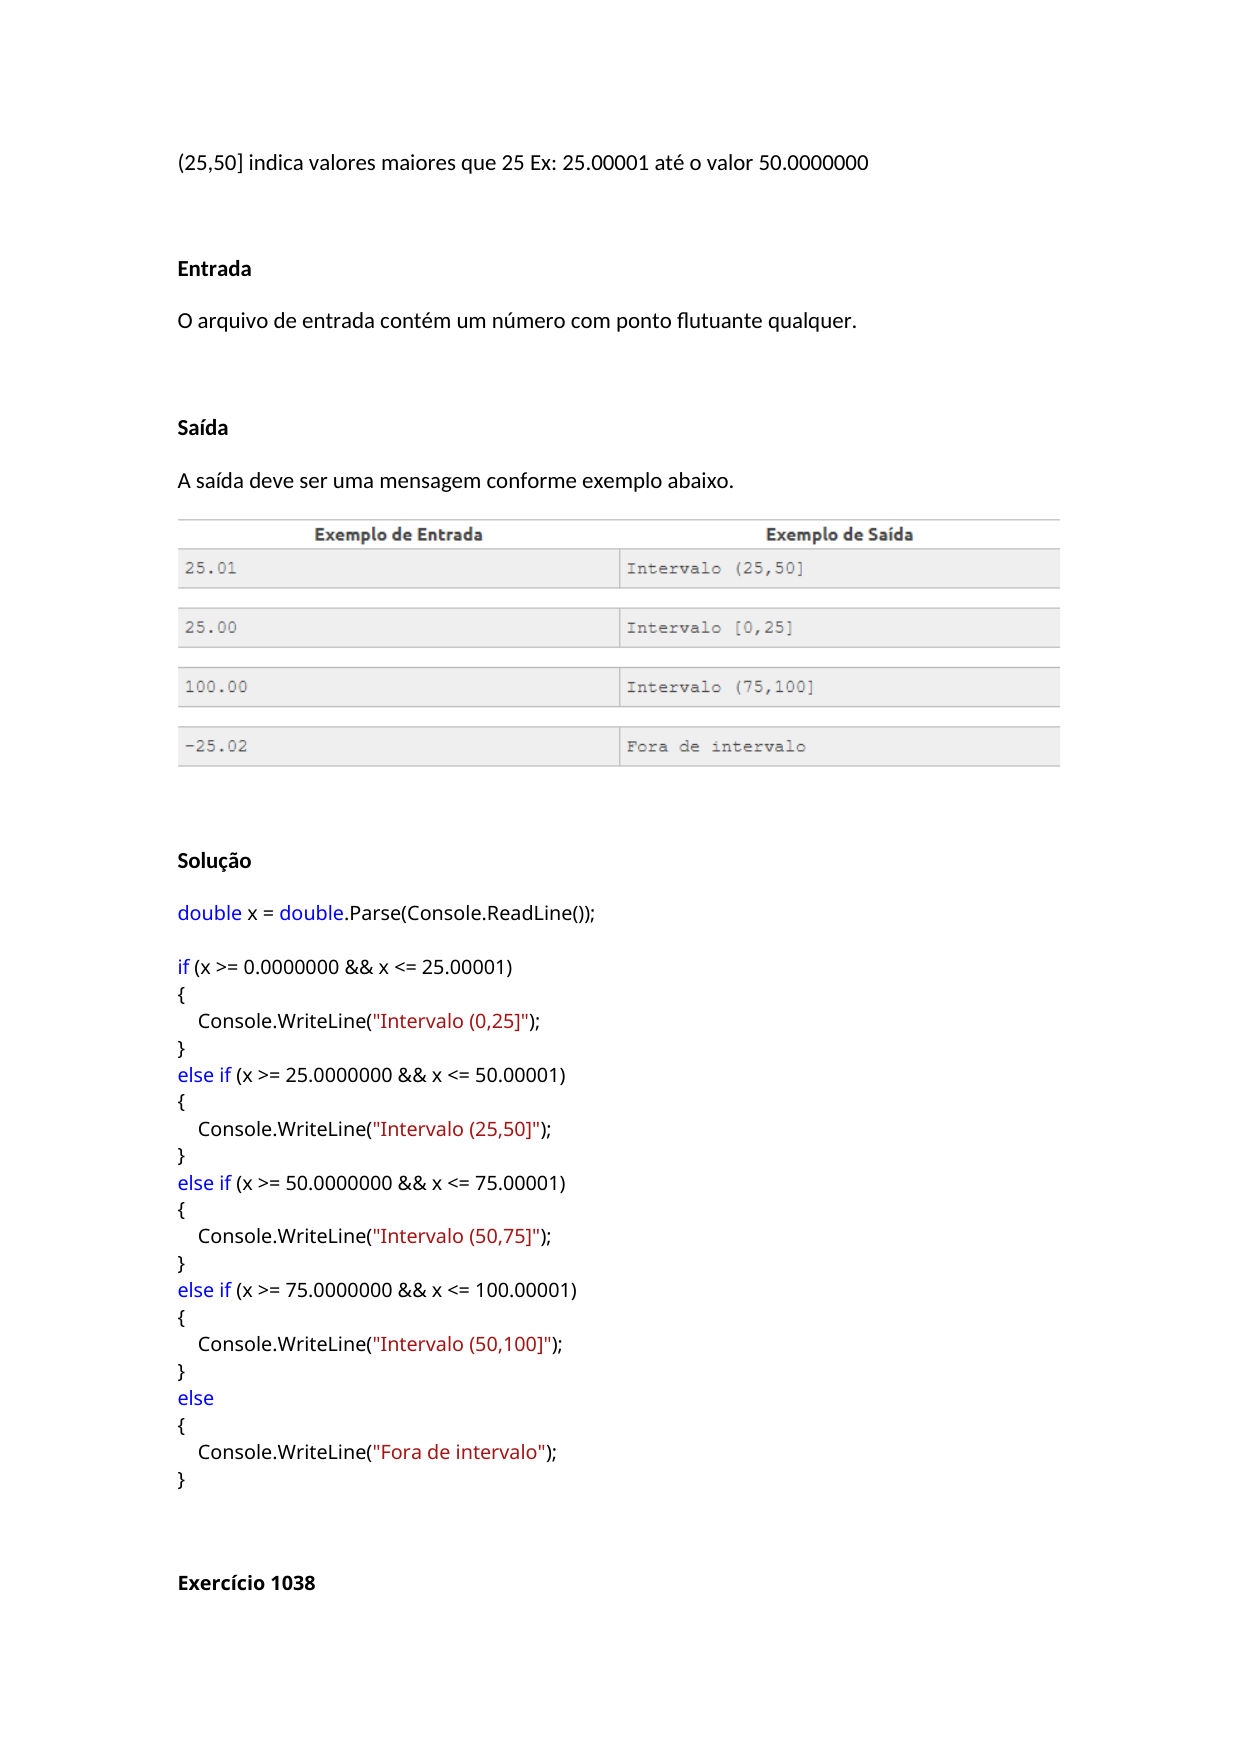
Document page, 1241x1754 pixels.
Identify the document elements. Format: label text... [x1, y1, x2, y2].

text } [177, 1358, 1063, 1384]
text (25,50] indica valores maiores que 25 Ex: 25.00001 até o valor 50.0000000 [177, 148, 1063, 176]
text Exercício 1038 [177, 1569, 1063, 1596]
text else if (x >= 75.0000000 && x <= 100.00001) [177, 1277, 1063, 1304]
text } [177, 1034, 1063, 1061]
text else if (x >= 25.0000000 && x <= 50.00001) [177, 1061, 1063, 1088]
text A saída deve ser uma mensagem conforme exemplo abaixo. [177, 466, 1063, 494]
text else [177, 1384, 1063, 1412]
text Console.WriteLine("Intervalo (50,75]"); [177, 1223, 1063, 1250]
text Console.WriteLine("Fora de intervalo"); [177, 1438, 1063, 1466]
text } [177, 1142, 1063, 1169]
text Saída [177, 413, 1063, 441]
text { [177, 1088, 1063, 1115]
text else if (x >= 50.0000000 && x <= 75.00001) [177, 1169, 1063, 1196]
text double x = double.Parse(Console.ReadLine()); [177, 899, 1063, 926]
text Console.WriteLine("Intervalo (0,25]"); [177, 1007, 1063, 1034]
text Console.WriteLine("Intervalo (50,100]"); [177, 1331, 1063, 1358]
text { [177, 1196, 1063, 1223]
text { [177, 980, 1063, 1007]
text O arquivo de entrada contém um número com ponto flutuante qualquer. [177, 307, 1063, 335]
text { [177, 1304, 1063, 1331]
text { [177, 1412, 1063, 1438]
picture [177, 518, 1063, 768]
text Console.WriteLine("Intervalo (25,50]"); [177, 1115, 1063, 1142]
text } [177, 1250, 1063, 1277]
text Entrada [177, 254, 1063, 282]
text if (x >= 0.0000000 && x <= 25.00001) [177, 953, 1063, 980]
text } [177, 1466, 1063, 1492]
text Solução [177, 846, 1063, 874]
